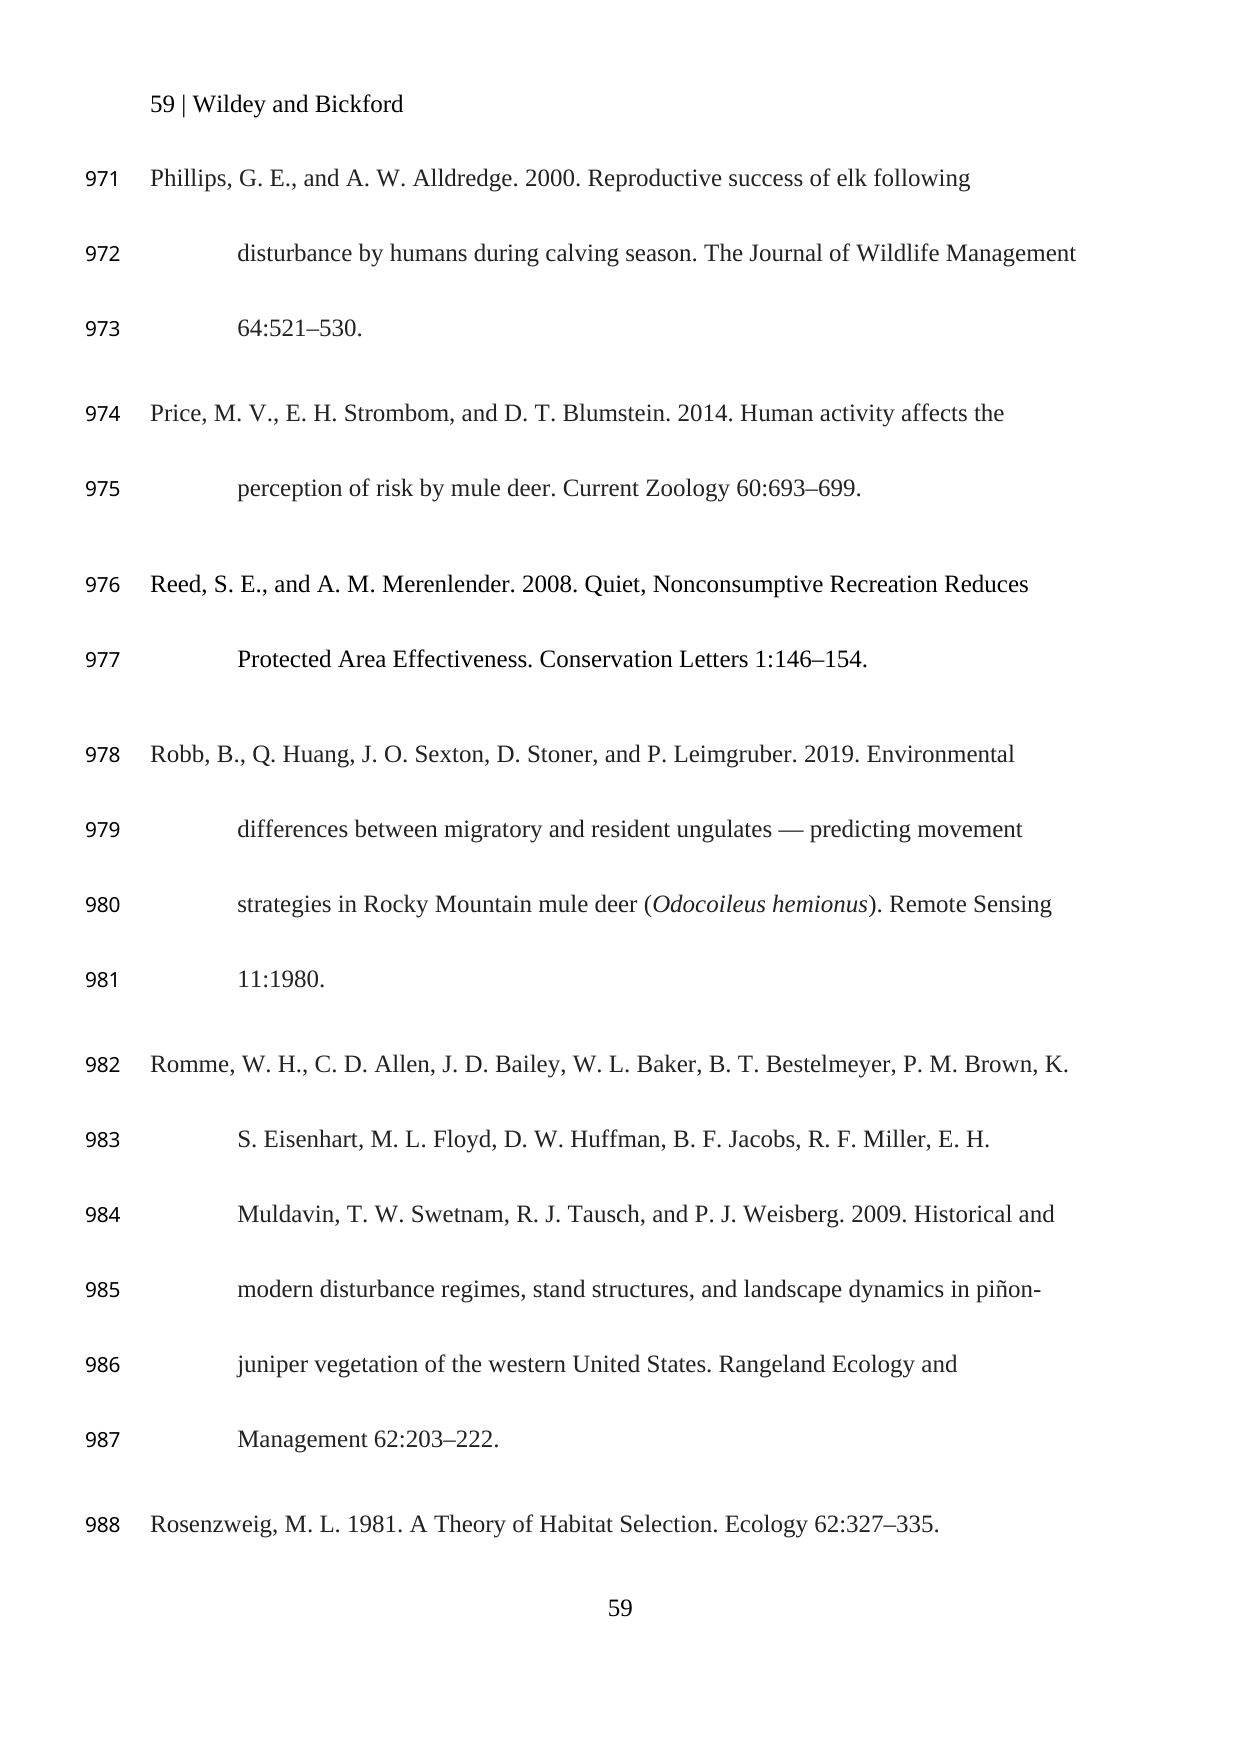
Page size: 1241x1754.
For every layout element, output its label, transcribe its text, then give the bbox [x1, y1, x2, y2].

text Rosenzweig, M. L. 1981. A Theory of Habitat Selection. Ecology 62:327–335. [150, 1505, 1090, 1542]
text Price, M. V., E. H. Strombom, and D. T. Blumstein. 2014. Human activity affects the perception of risk by mule deer. Current Zoology 60:693–699. [150, 394, 1090, 507]
text Phillips, G. E., and A. W. Alldredge. 2000. Reproductive success of elk following disturbance by humans during calving season. The Journal of Wildlife Management 64:521–530. [150, 159, 1090, 347]
text Reed, S. E., and A. M. Merenlender. 2008. Quiet, Nonconsumptive Recreation Reduces Protected Area Effectiveness. Conservation Letters 1:146–154. [150, 564, 1090, 677]
text Robb, B., Q. Huang, J. O. Sexton, D. Stoner, and P. Leimgruber. 2019. Environmental differences between migratory and resident ungulates — predicting movement strategies in Rocky Mountain mule deer (Odocoileus hemionus). Remote Sensing 11:1980. [150, 735, 1090, 997]
